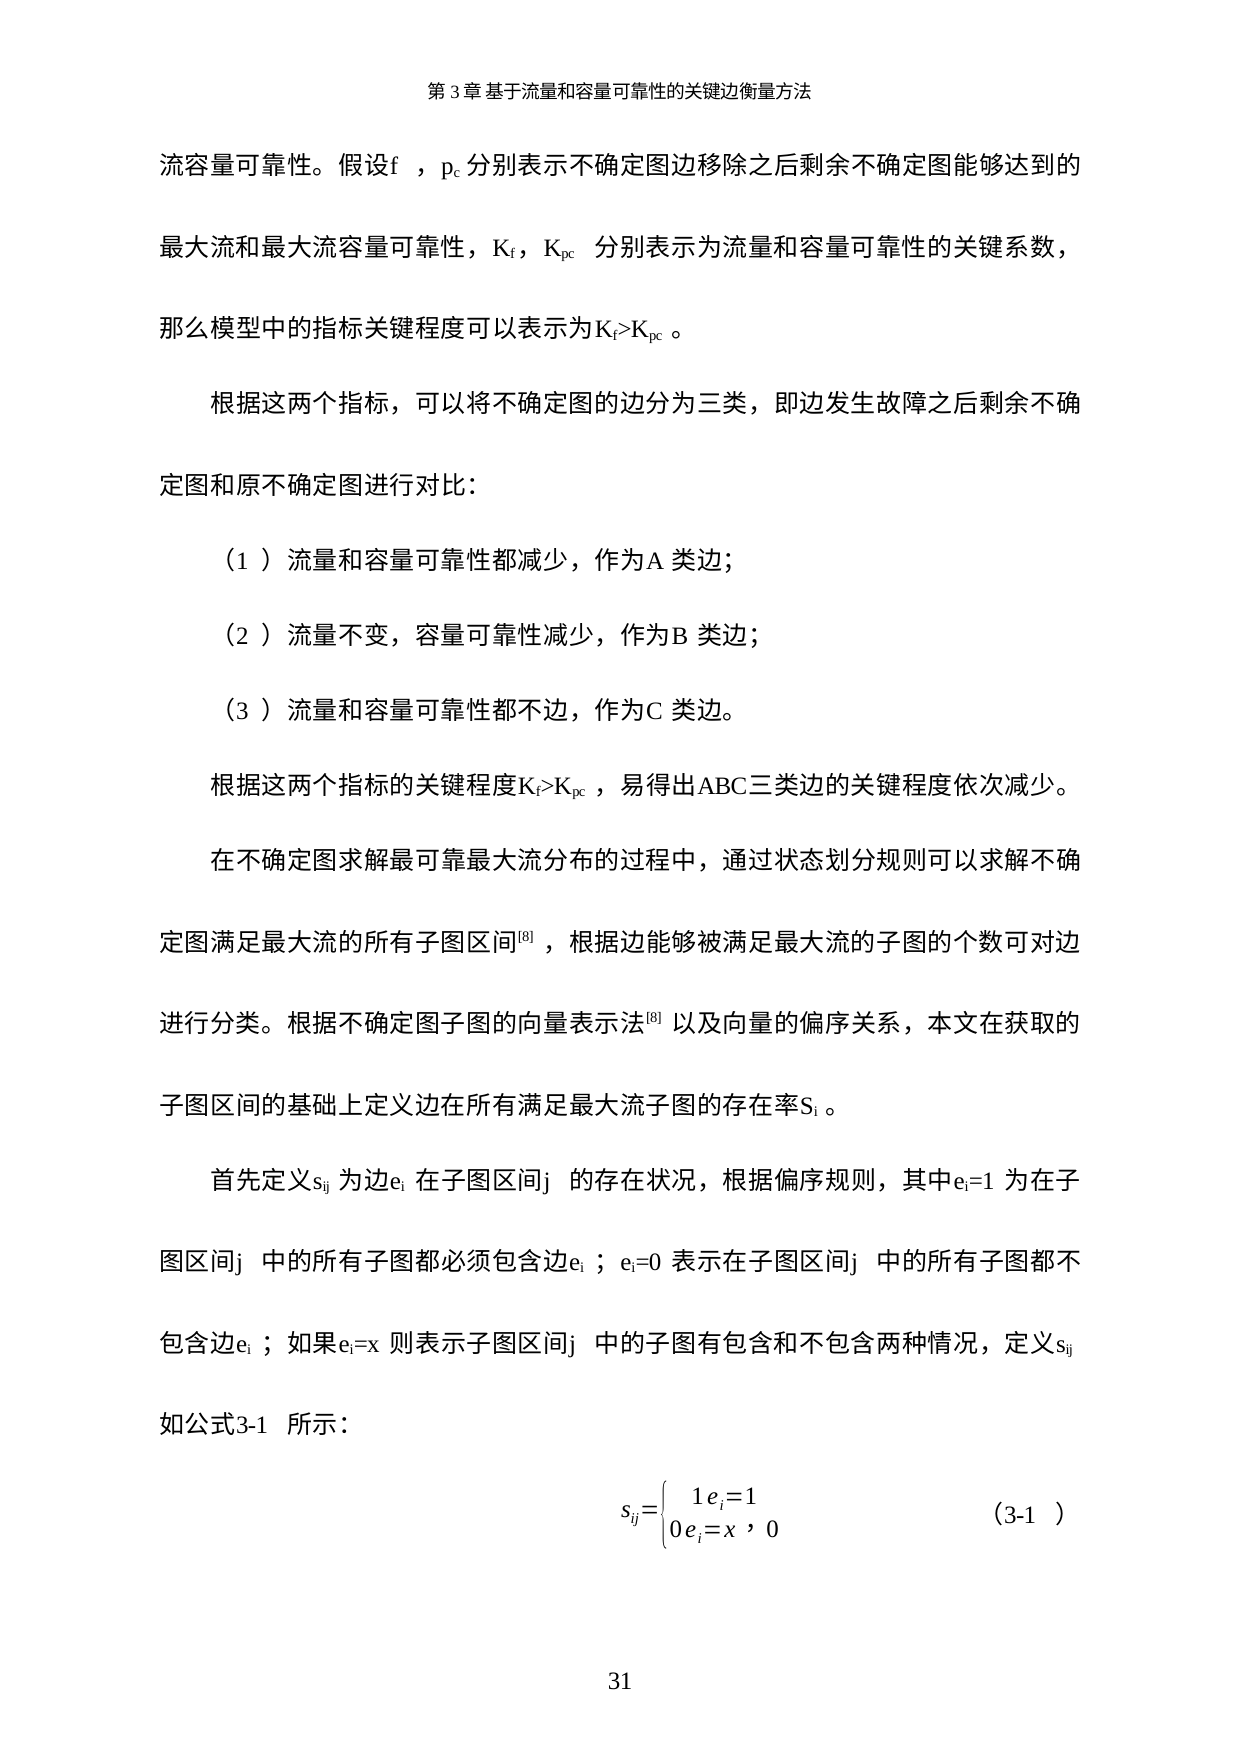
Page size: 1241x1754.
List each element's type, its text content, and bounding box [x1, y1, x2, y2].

text （1）流量和容量可靠性都减少，作为A类边； [159, 524, 1081, 592]
text （3-1） [159, 1464, 1081, 1566]
text （2）流量不变，容量可靠性减少，作为B类边； [159, 599, 1081, 667]
text （3）流量和容量可靠性都不边，作为C类边。 [159, 675, 1081, 743]
text 根据这两个指标，可以将不确定图的边分为三类，即边发生故障之后剩余不确定图和原不确定图进行对比： [159, 368, 1081, 517]
text 首先定义sij为边ei在子图区间j的存在状况，根据偏序规则，其中ei=1为在子图区间j中的所有子图都必须包含边ei；ei=0表示在子图区间j中的所有子图都不包含边ei；如果ei=x则表示子图区间j中的子图有包含和不包含两种情况，定义sij如公式3-1所示： [159, 1144, 1081, 1457]
text 在不确定图求解最可靠最大流分布的过程中，通过状态划分规则可以求解不确定图满足最大流的所有子图区间[8]，根据边能够被满足最大流的子图的个数可对边进行分类。根据不确定图子图的向量表示法[8]以及向量的偏序关系，本文在获取的子图区间的基础上定义边在所有满足最大流子图的存在率Si。 [159, 825, 1081, 1137]
text 根据这两个指标的关键程度Kf>Kpc，易得出ABC三类边的关键程度依次减少。 [159, 750, 1081, 818]
